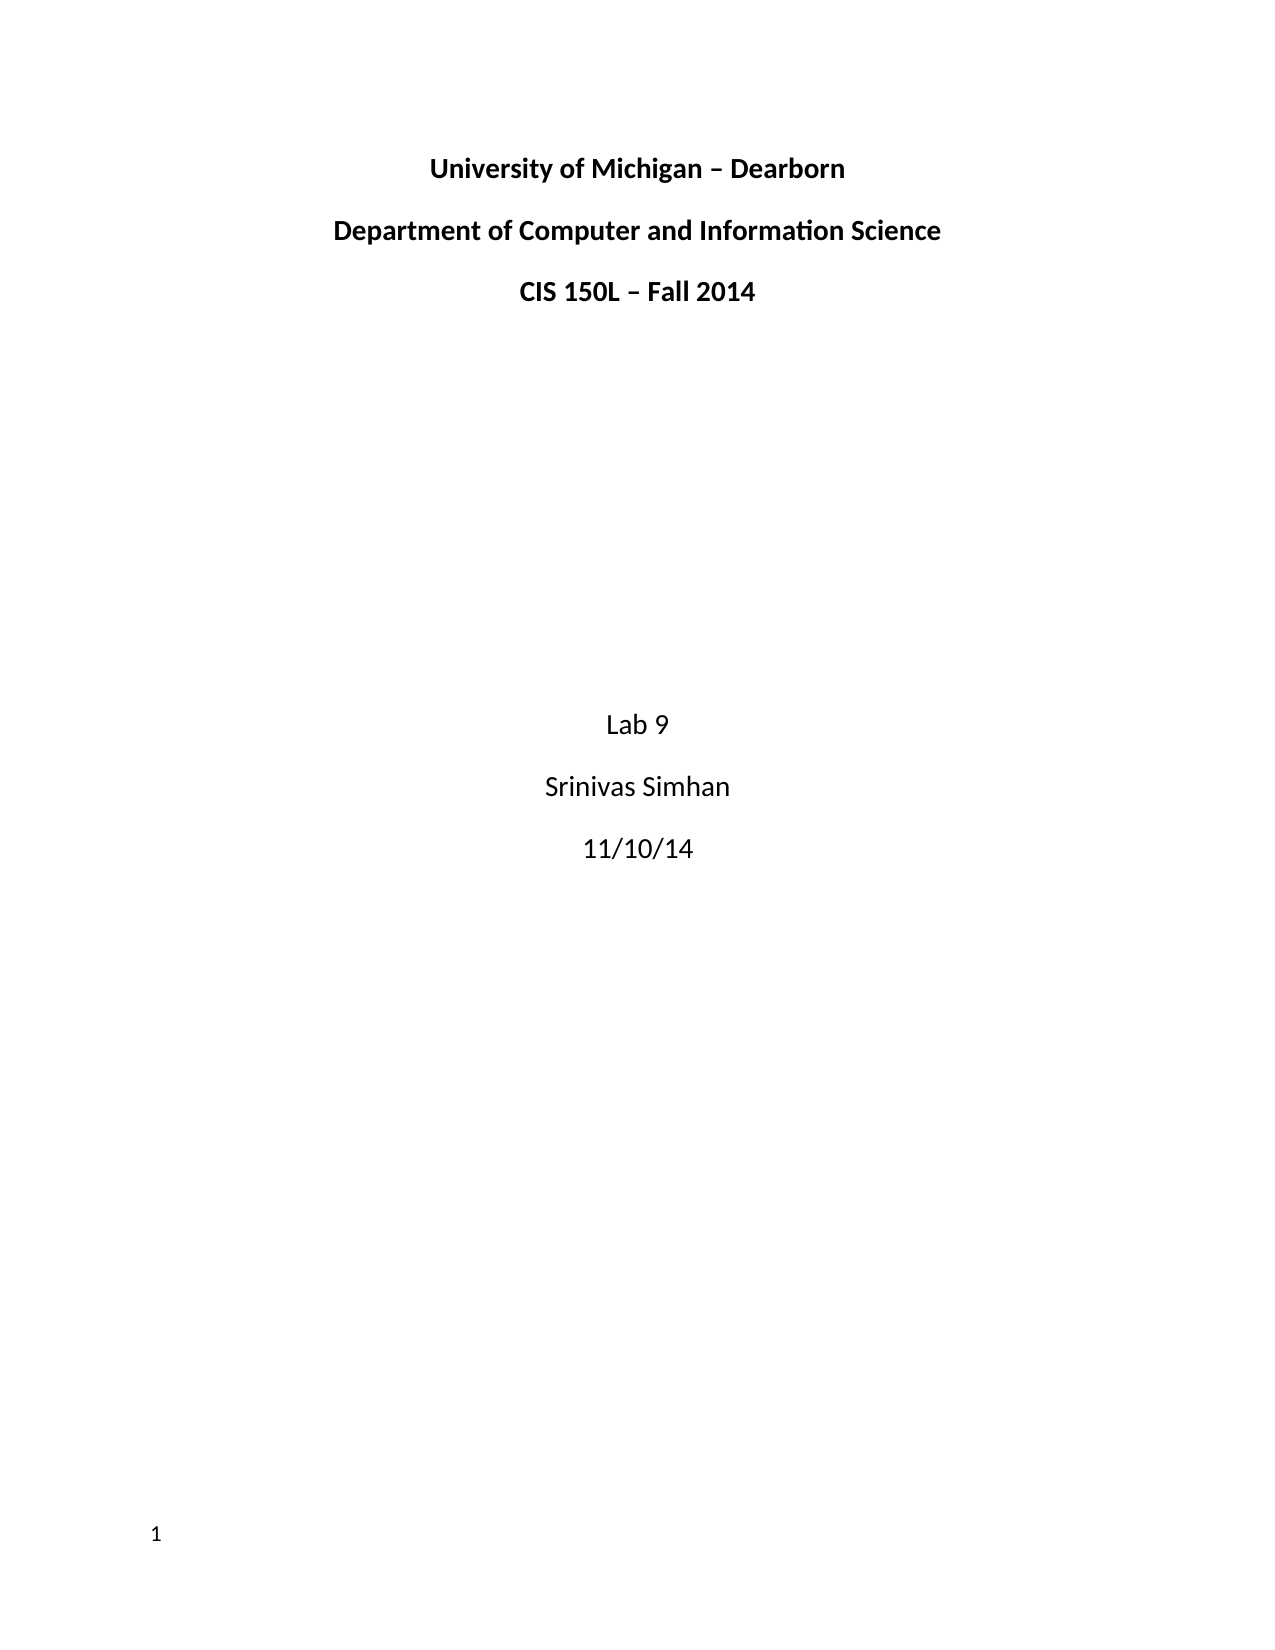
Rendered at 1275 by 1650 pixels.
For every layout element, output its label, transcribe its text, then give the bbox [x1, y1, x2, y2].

text University of Michigan – Dearborn [150, 150, 1125, 186]
text CIS 150L – Fall 2014 [150, 273, 1125, 309]
text Department of Computer and Information Science [150, 212, 1125, 247]
text 11/10/14 [150, 830, 1125, 866]
text Lab 9 [150, 706, 1125, 742]
text Srinivas Simhan [150, 768, 1125, 804]
